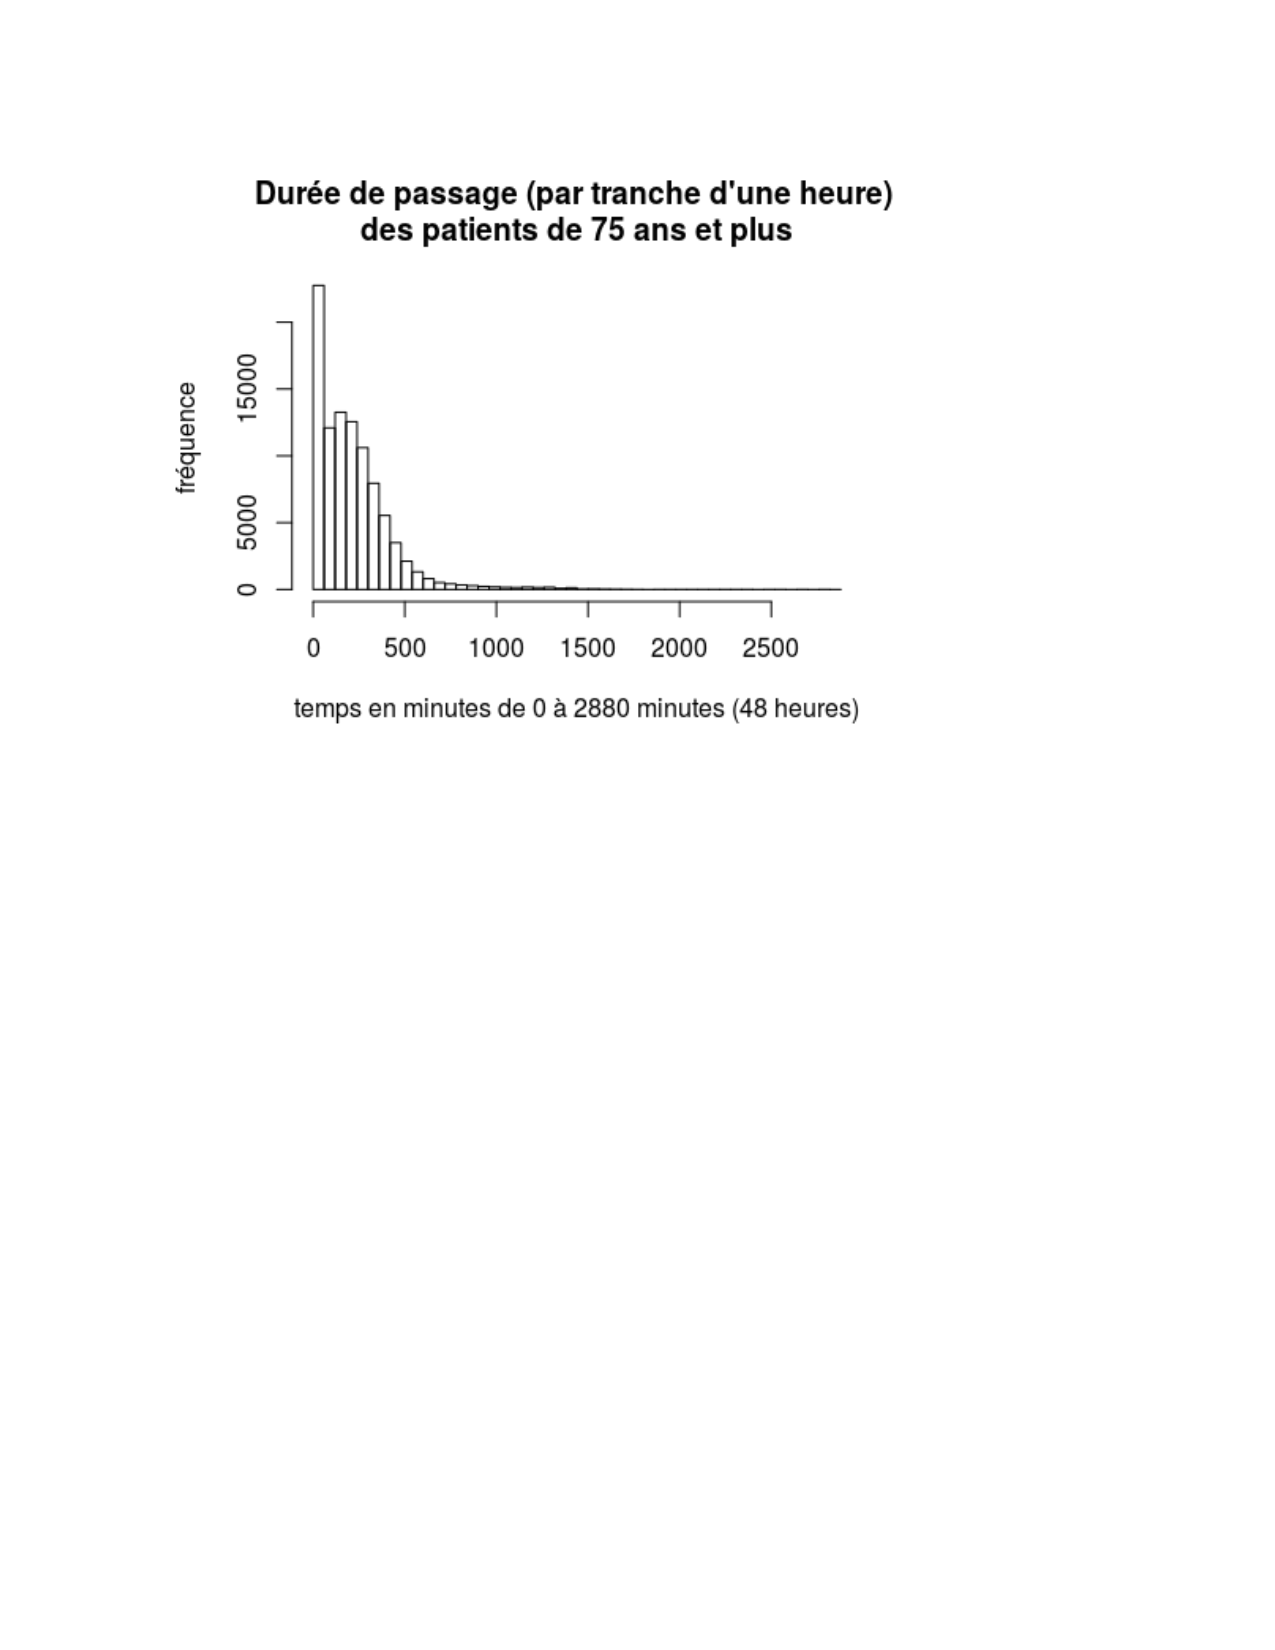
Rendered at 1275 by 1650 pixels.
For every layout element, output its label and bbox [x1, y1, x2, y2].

picture [168, 150, 925, 757]
